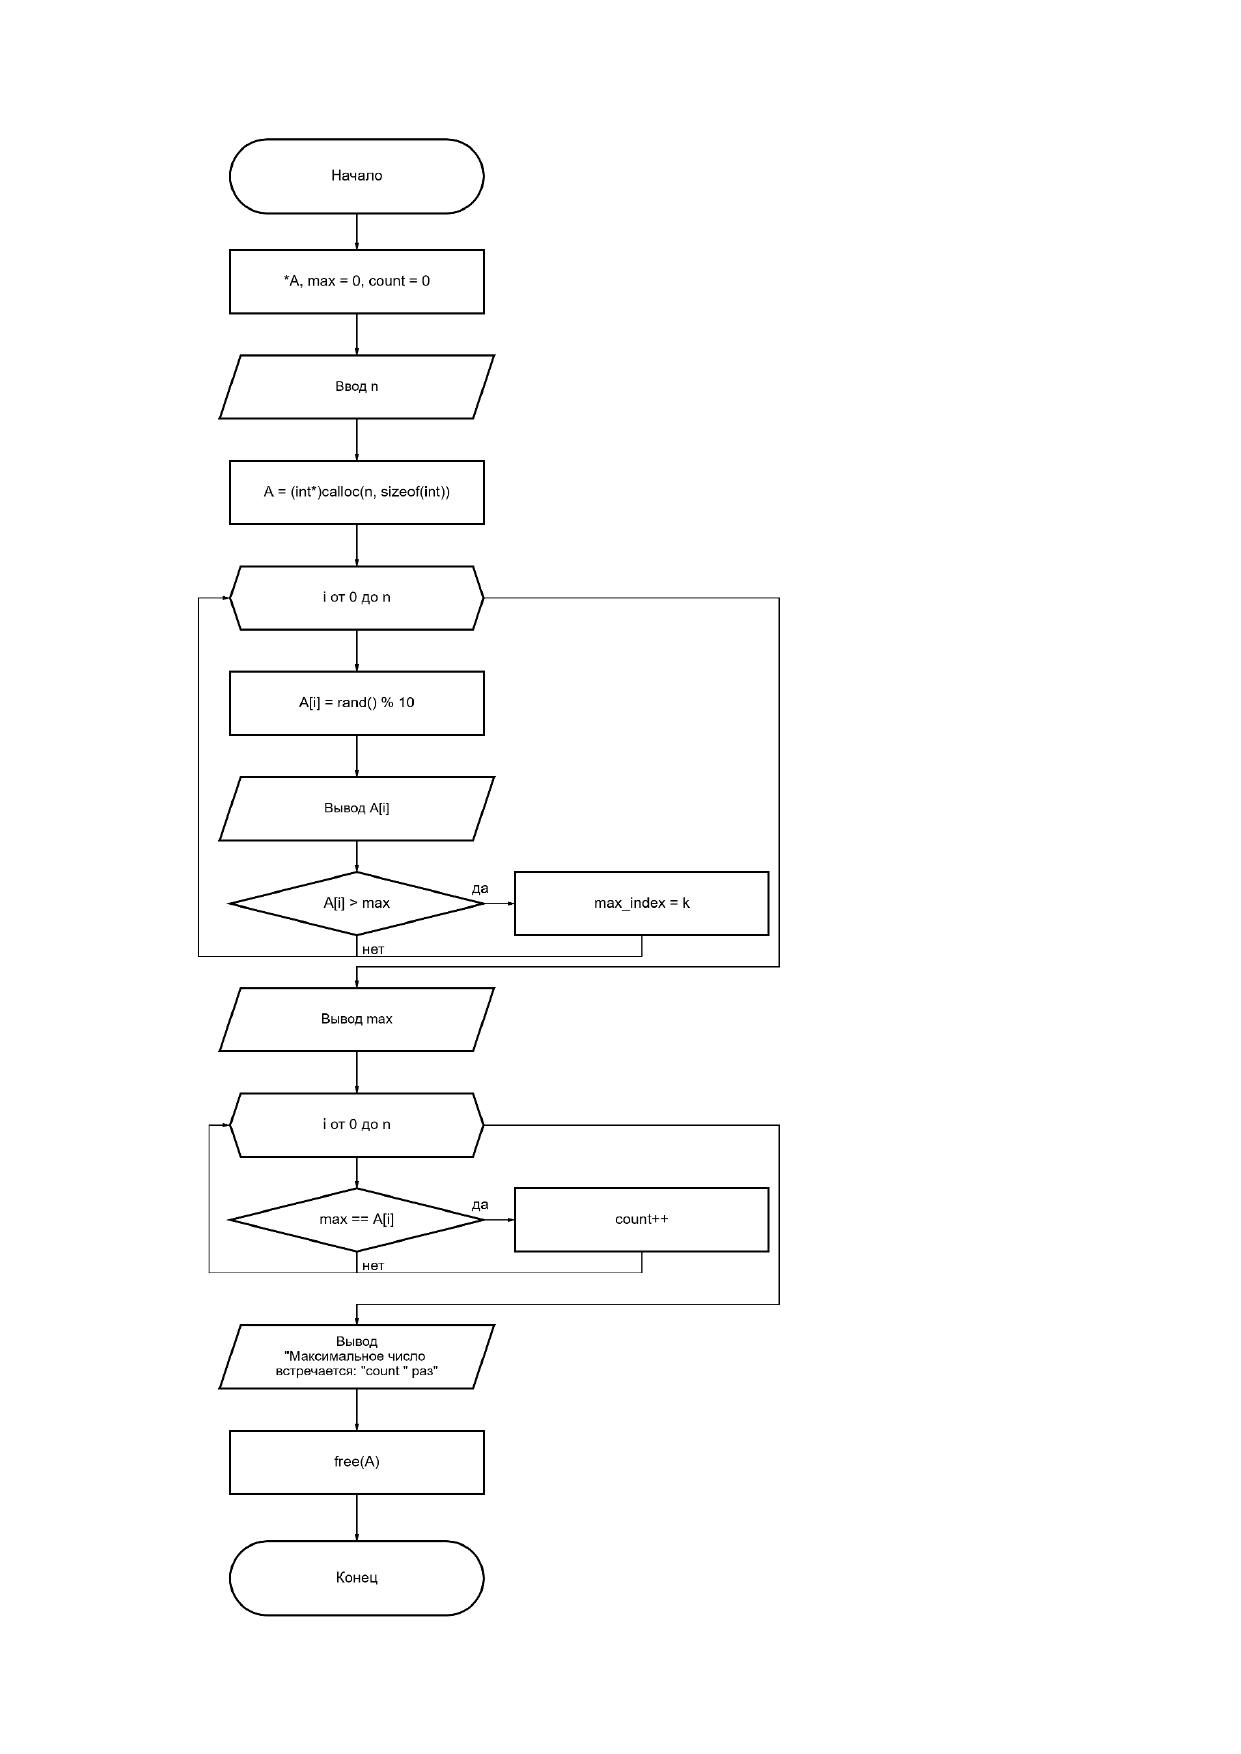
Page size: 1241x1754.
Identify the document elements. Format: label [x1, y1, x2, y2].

picture [177, 118, 800, 1636]
